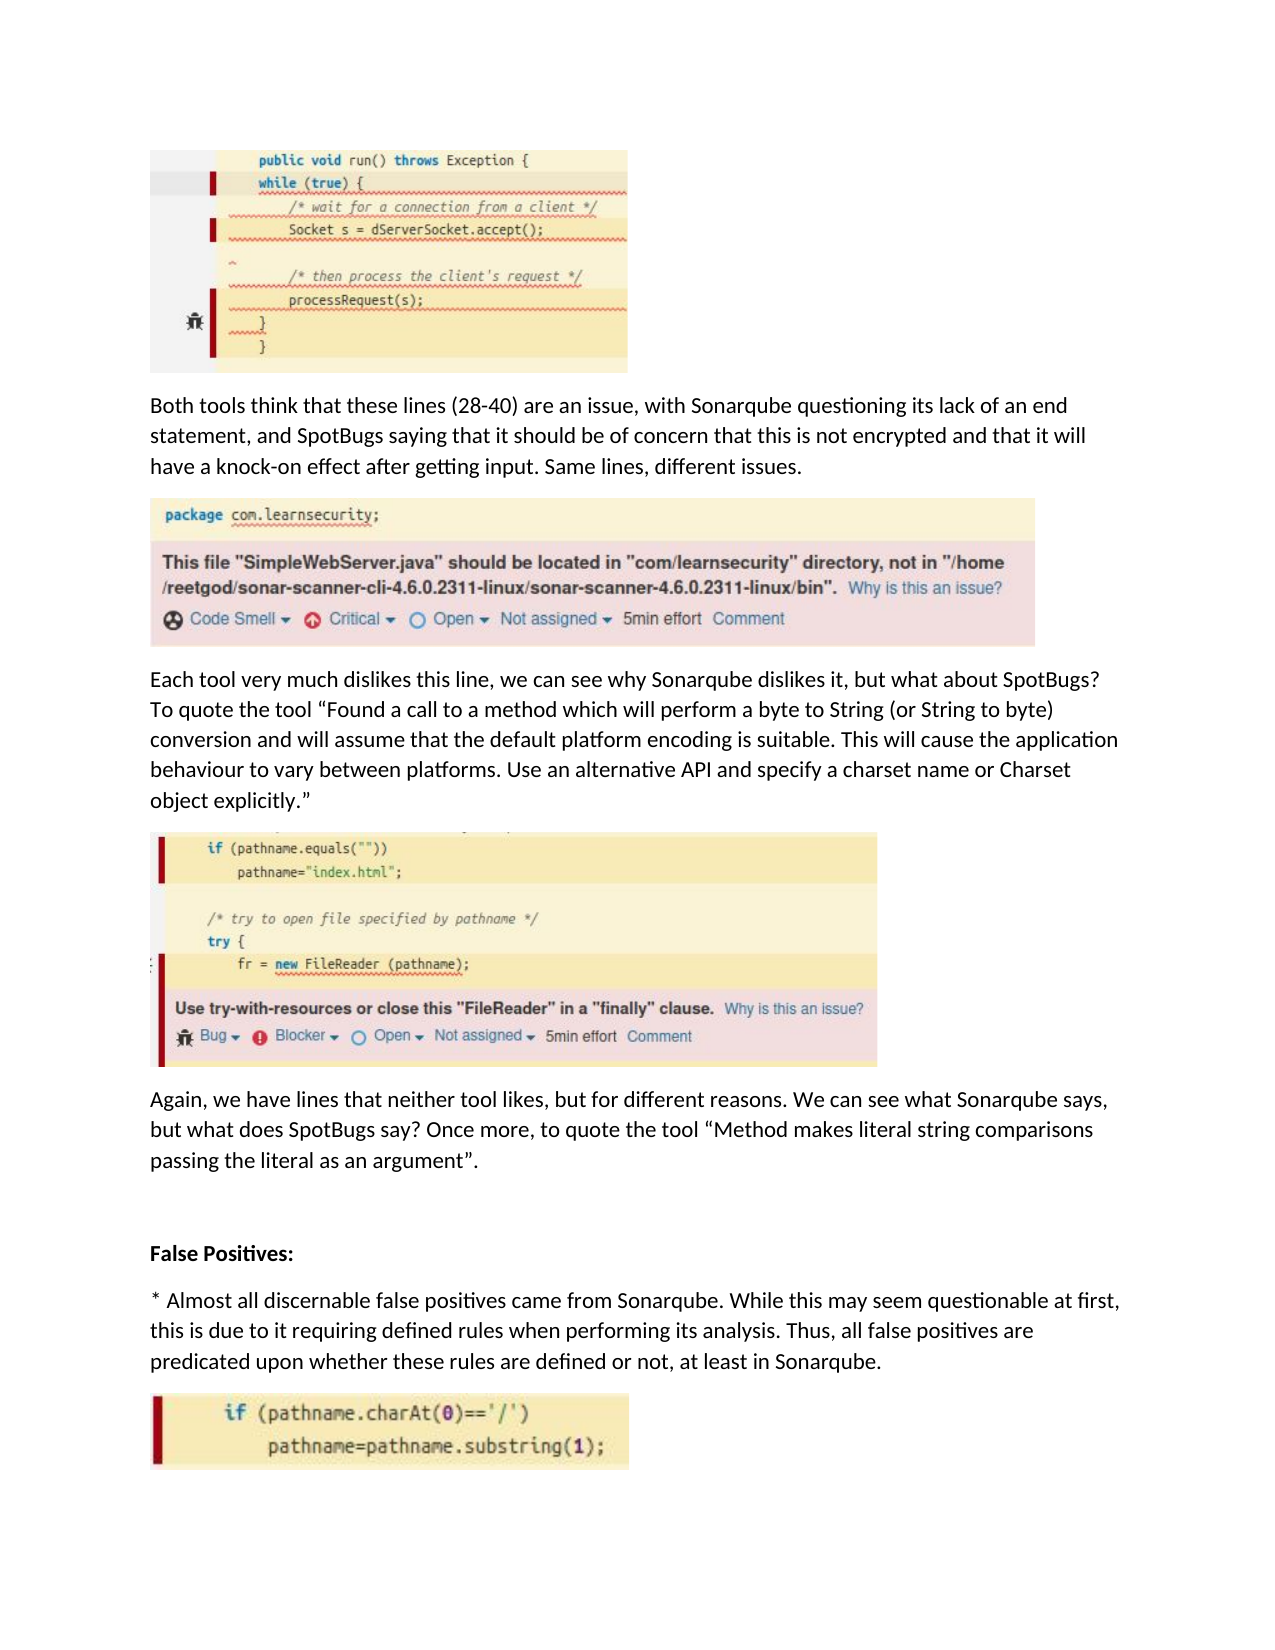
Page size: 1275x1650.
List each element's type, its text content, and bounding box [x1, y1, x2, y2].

text * Almost all discernable false positives came from Sonarqube. While this may seem questionable at first, this is due to it requiring defined rules when performing its analysis. Thus, all false positives are predicated upon whether these rules are defined or not, at least in Sonarqube. [150, 1286, 1125, 1375]
text False Positives: [150, 1239, 1125, 1267]
text Both tools think that these lines (28-40) are an issue, with Sonarqube questioning its lack of an end statement, and SpotBugs saying that it should be of concern that this is not encrypted and that it will have a knock-on effect after getting input. Same lines, different issues. [150, 391, 1125, 480]
text Again, we have lines that neither tool likes, but for different reasons. We can see what Sonarqube says, but what does SpotBugs say? Once more, to quote the tool “Method makes literal string comparisons passing the literal as an argument”. [150, 1085, 1125, 1174]
picture [150, 150, 628, 373]
picture [150, 498, 1035, 647]
text Each tool very much dislikes this line, we can see why Sonarqube dislikes it, but what about SpotBugs? To quote the tool “Found a call to a method which will perform a byte to String (or String to byte) conversion and will assume that the default platform encoding is suitable. This will cause the application behaviour to vary between platforms. Use an alternative API and specify a charset name or Charset object explicitly.” [150, 665, 1125, 814]
picture [150, 832, 878, 1067]
picture [150, 1393, 630, 1470]
